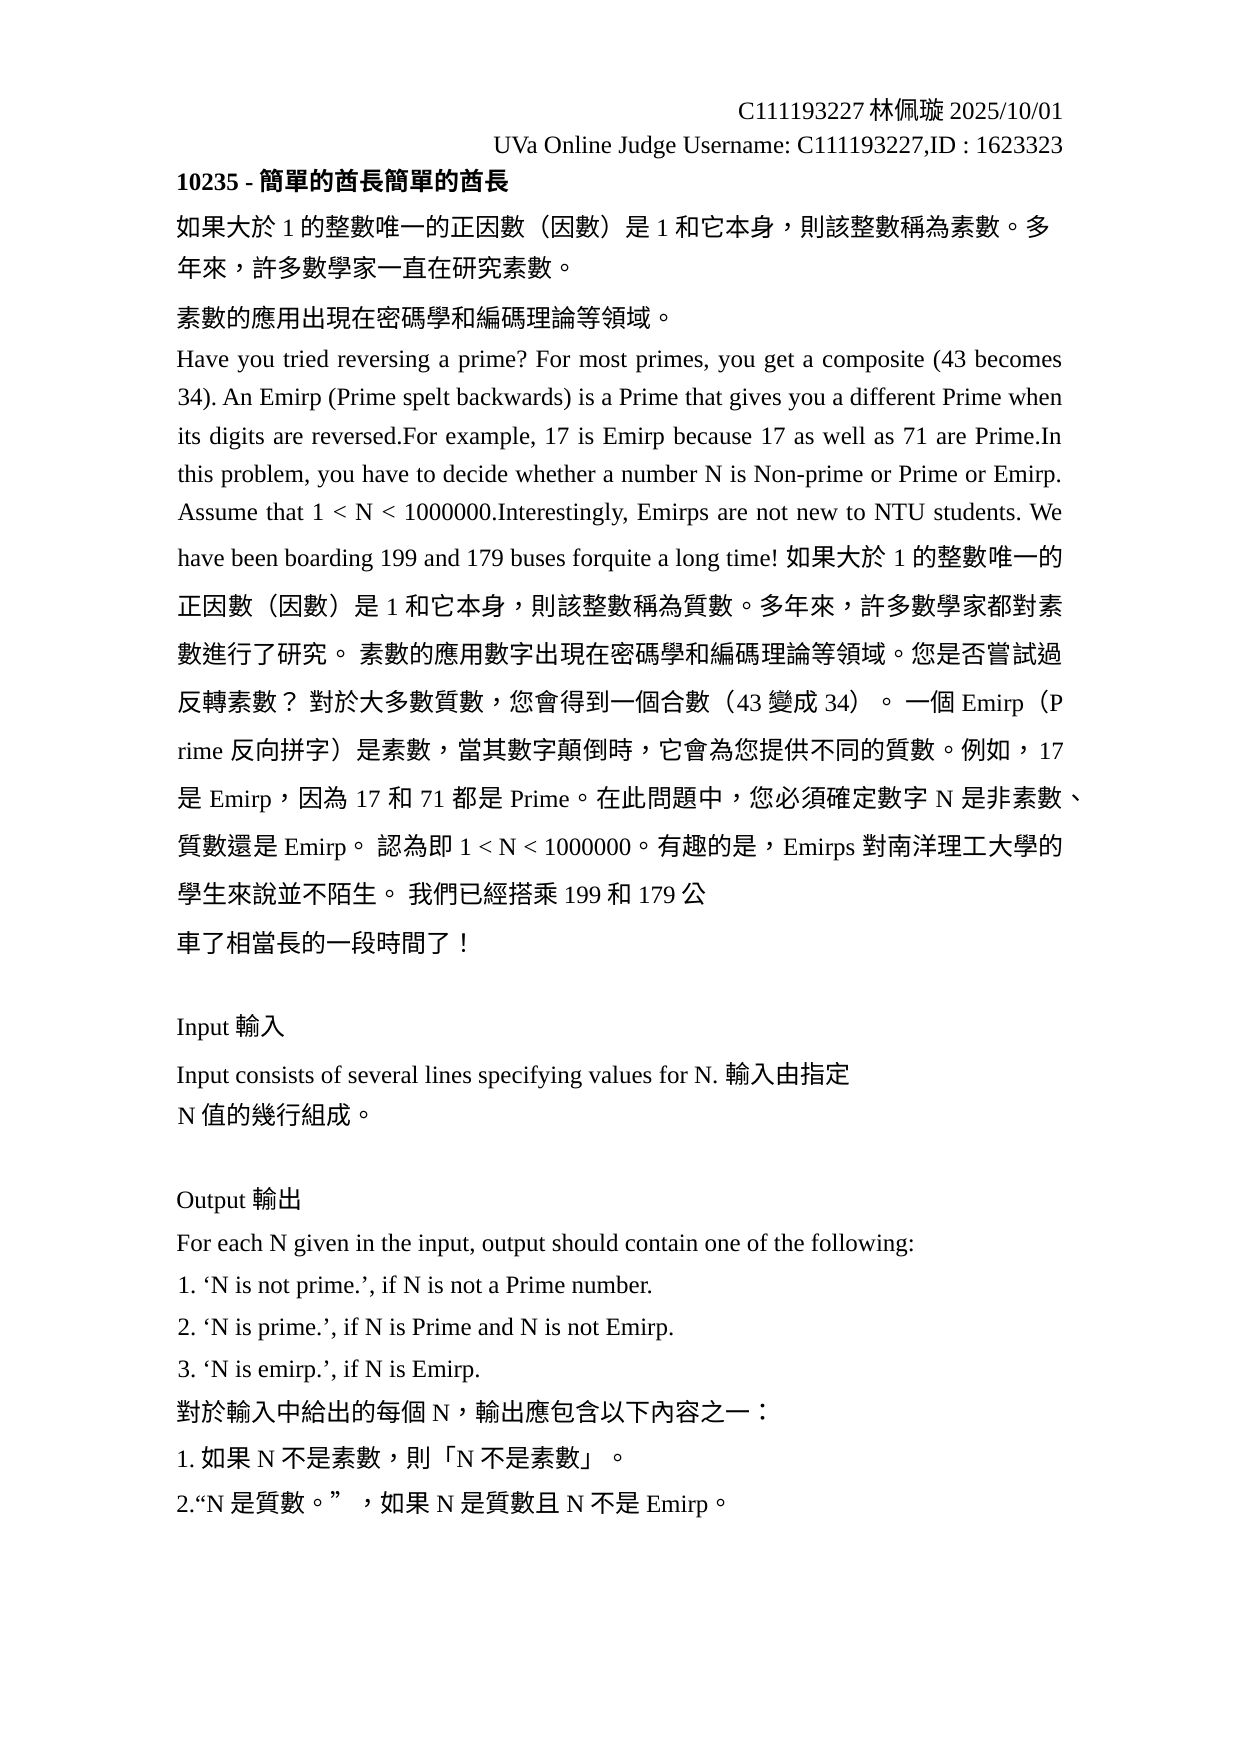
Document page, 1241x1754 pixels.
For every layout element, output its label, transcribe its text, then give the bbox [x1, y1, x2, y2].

text 對於輸入中給出的每個 N，輸出應包含以下內容之一： [176, 1393, 1064, 1429]
text 如果大於 1 的整數唯一的正因數（因數）是 1 和它本身，則該整數稱為素數。多年來，許多數學家一直在研究素數。 [176, 207, 1069, 284]
subtitle 10235 - 簡單的酋長簡單的酋長 [176, 161, 1069, 198]
text 2.“N 是質數。”，如果 N 是質數且 N 不是 Emirp。 [176, 1484, 1064, 1520]
text 車了相當長的一段時間了！ [176, 923, 1064, 959]
list ‘N is emirp.’, if N is Emirp. [177, 1354, 1069, 1383]
text Input 輸入 [176, 1006, 1069, 1043]
text Have you tried reversing a prime? For most primes, you get a composite (43 becomes 34). An Emirp (Prime spelt backwards) is a Prime that gives you a different Prime when its digits are reversed.For example, 17 is Emirp because 17 as well as 71 are Prime.In this problem, you have to decide whether a number N is Non-prime or Prime or Emirp. Assume that 1 < N < 1000000.Interestingly, Emirps are not new to NTU students. We have been boarding 199 and 179 buses forquite a long time! 如果大於 1 的整數唯一的正因數（因數）是 1 和它本身，則該整數稱為質數。多年來，許多數學家都對素數進行了研究。 素數的應用數字出現在密碼學和編碼理論等領域。您是否嘗試過反轉素數？ 對於大多數質數，您會得到一個合數（43 變成 34）。 一個 Emirp（Prime 反向拼字）是素數，當其數字顛倒時，它會為您提供不同的質數。例如，17 是 Emirp，因為 17 和 71 都是 Prime。在此問題中，您必須確定數字 N 是非素數、質數還是 Emirp。 認為即 1 < N < 1000000。有趣的是，Emirps 對南洋理工大學的學生來說並不陌生。 我們已經搭乘 199 和 179 公 [176, 344, 1064, 911]
text 1. 如果 N 不是素數，則「N 不是素數」。 [176, 1438, 1064, 1474]
text Input consists of several lines specifying values for N. 輸入由指定 N 值的幾行組成。 [176, 1055, 851, 1132]
text 素數的應用出現在密碼學和編碼理論等領域。 [176, 298, 1069, 334]
list ‘N is prime.’, if N is Prime and N is not Emirp. [177, 1312, 1069, 1341]
text For each N given in the input, output should contain one of the following: [176, 1228, 1069, 1256]
list ‘N is not prime.’, if N is not a Prime number. [177, 1270, 1069, 1299]
text Output 輸出 [176, 1179, 1069, 1215]
